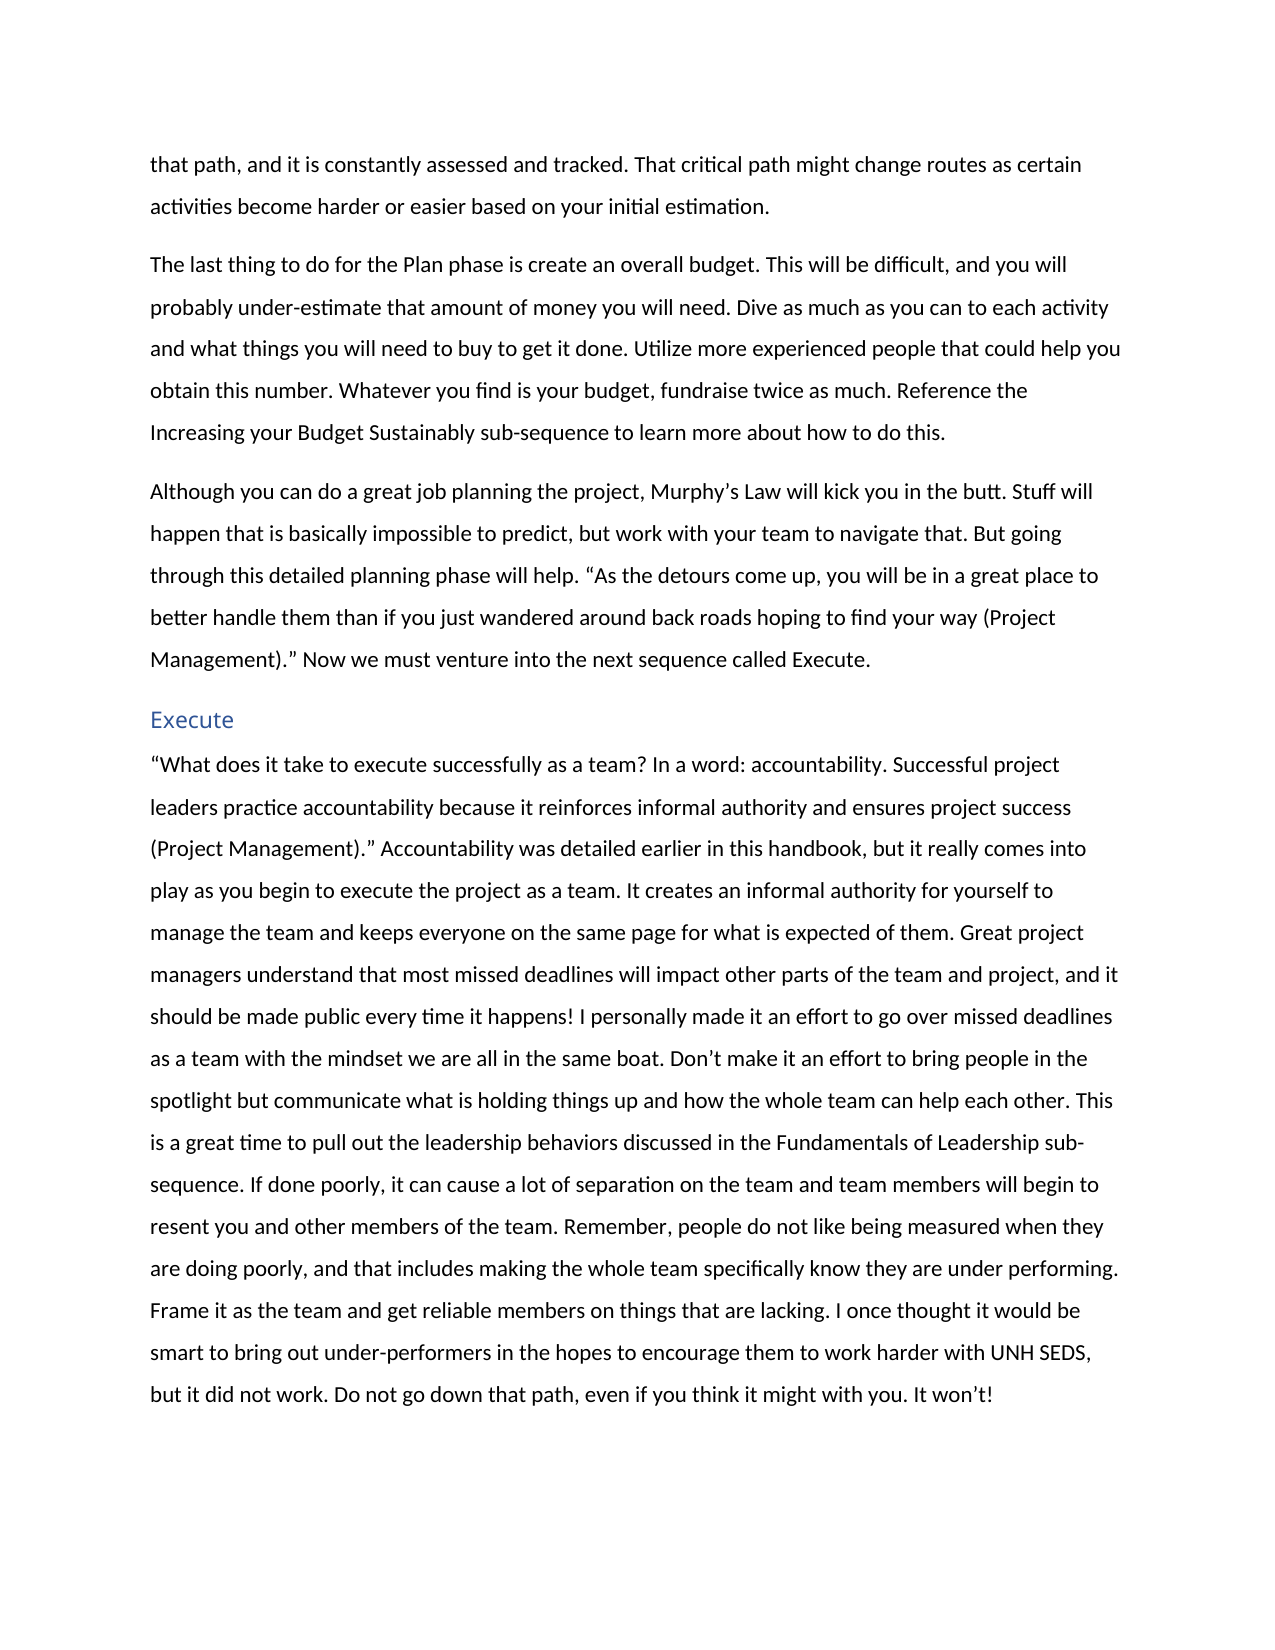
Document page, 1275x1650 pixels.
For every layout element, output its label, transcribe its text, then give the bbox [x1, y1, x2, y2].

text “What does it take to execute successfully as a team? In a word: accountability. Successful project leaders practice accountability because it reinforces informal authority and ensures project success (Project Management).” Accountability was detailed earlier in this handbook, but it really comes into play as you begin to execute the project as a team. It creates an informal authority for yourself to manage the team and keeps everyone on the same page for what is expected of them. Great project managers understand that most missed deadlines will impact other parts of the team and project, and it should be made public every time it happens! I personally made it an effort to go over missed deadlines as a team with the mindset we are all in the same boat. Don’t make it an effort to bring people in the spotlight but communicate what is holding things up and how the whole team can help each other. This is a great time to pull out the leadership behaviors discussed in the Fundamentals of Leadership sub-sequence. If done poorly, it can cause a lot of separation on the team and team members will begin to resent you and other members of the team. Remember, people do not like being measured when they are doing poorly, and that includes making the whole team specifically know they are under performing. Frame it as the team and get reliable members on things that are lacking. I once thought it would be smart to bring out under-performers in the hopes to encourage them to work harder with UNH SEDS, but it did not work. Do not go down that path, even if you think it might with you. It won’t! [150, 751, 1125, 1408]
subtitle Execute [150, 704, 1125, 735]
text Although you can do a great job planning the project, Murphy’s Law will kick you in the butt. Stuff will happen that is basically impossible to predict, but work with your team to navigate that. But going through this detailed planning phase will help. “As the detours come up, you will be in a great place to better handle them than if you just wandered around back roads hoping to find your way (Project Management).” Now we must venture into the next sequence called Execute. [150, 477, 1125, 673]
text The last thing to do for the Plan phase is create an overall budget. This will be difficult, and you will probably under-estimate that amount of money you will need. Dive as much as you can to each activity and what things you will need to buy to get it done. Utilize more experienced people that could help you obtain this number. Whatever you find is your budget, fundraise twice as much. Reference the Increasing your Budget Sustainably sub-sequence to learn more about how to do this. [150, 251, 1125, 447]
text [150, 150, 1125, 220]
